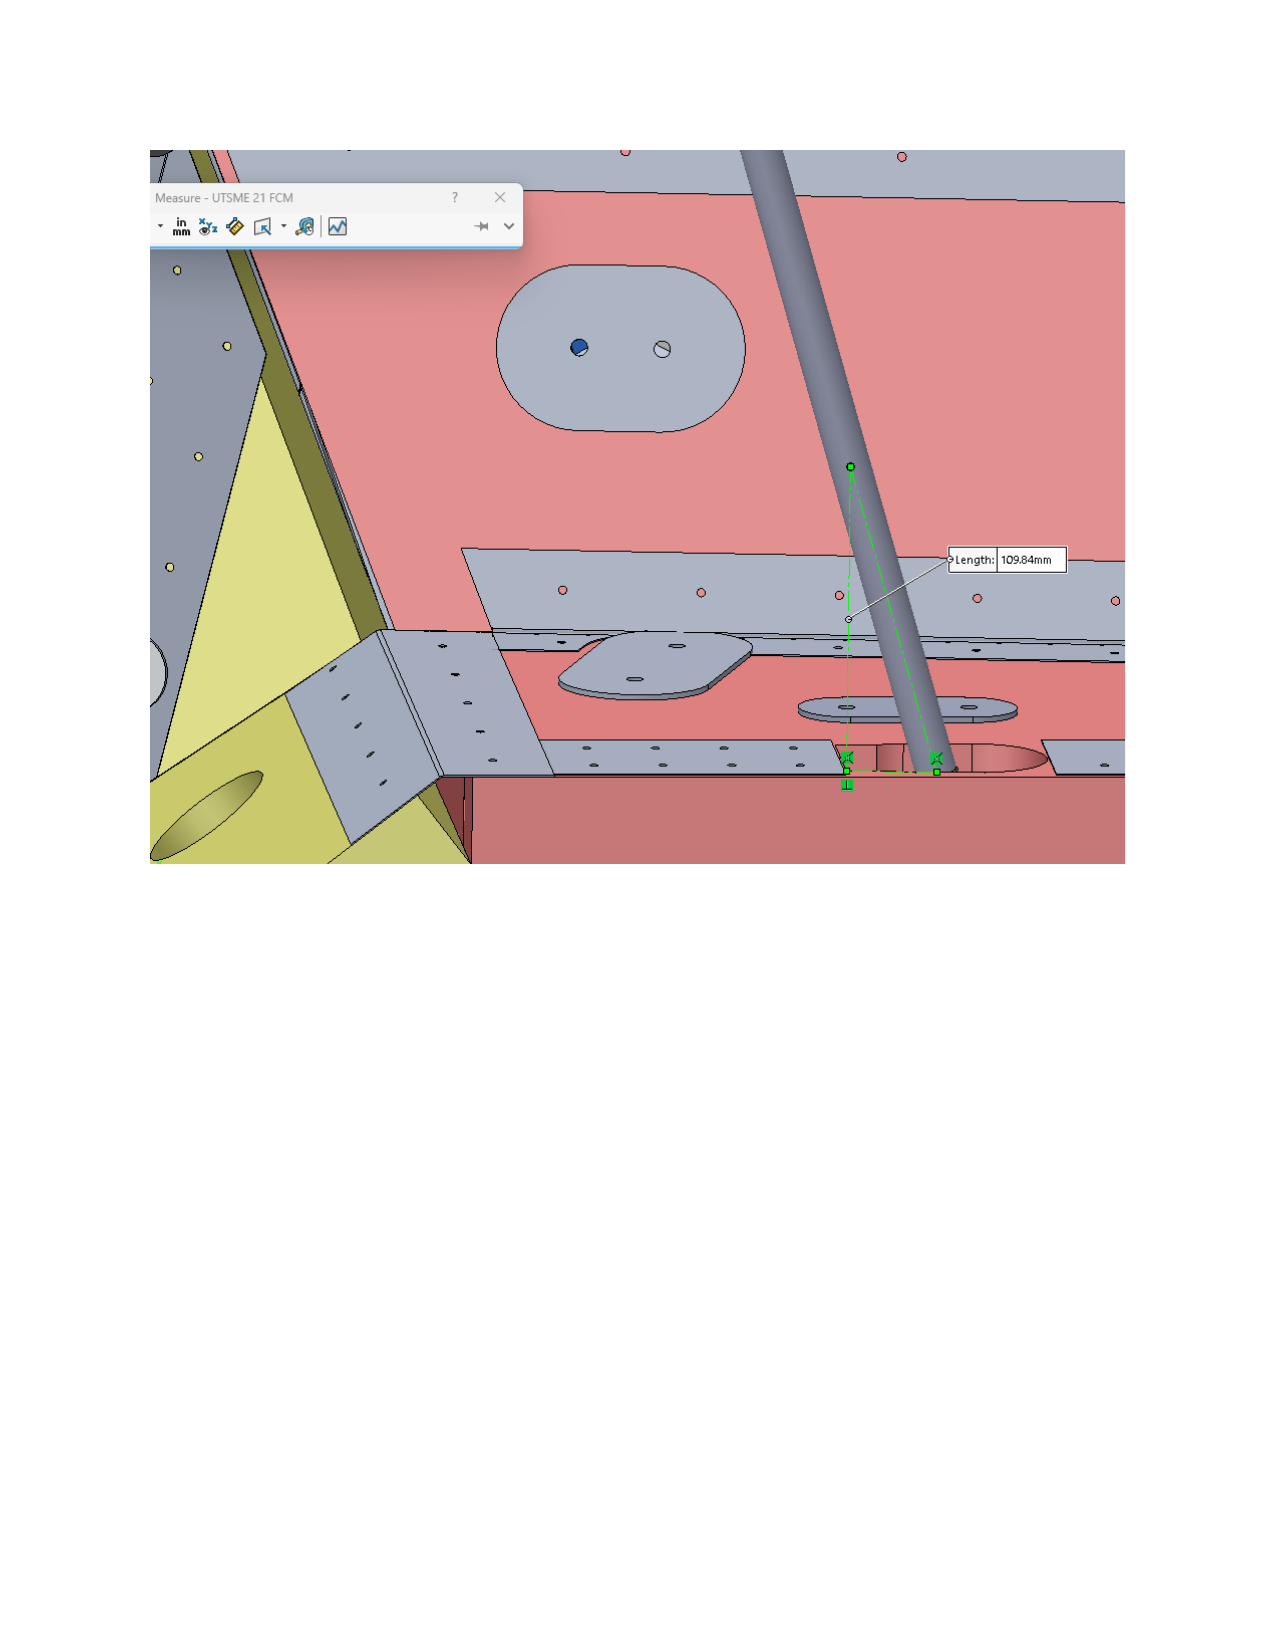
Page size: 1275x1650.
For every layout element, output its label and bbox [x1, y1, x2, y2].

picture [150, 150, 1125, 864]
